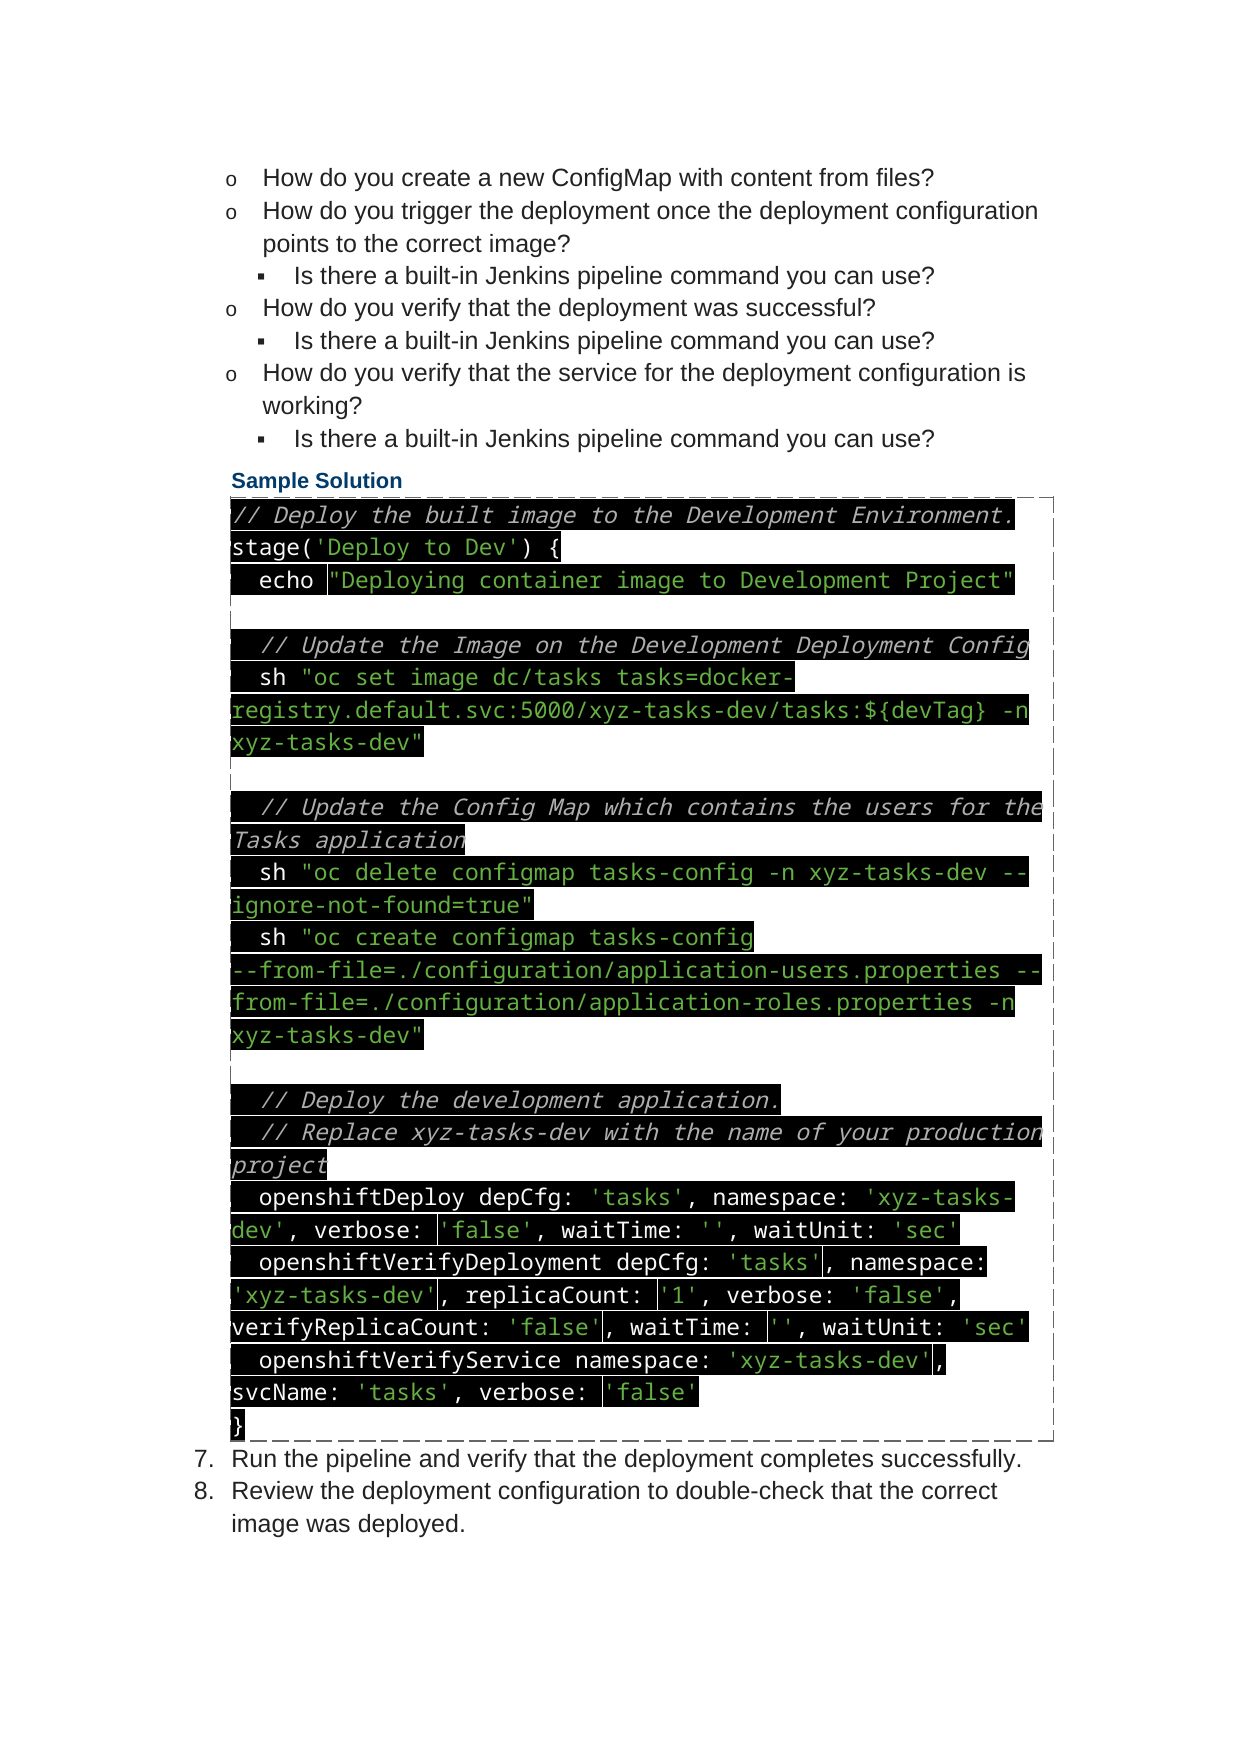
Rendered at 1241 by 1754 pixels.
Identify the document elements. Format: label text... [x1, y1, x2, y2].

text openshiftVerifyDeployment depCfg: 'tasks', namespace: 'xyz-tasks-dev', replicaCount: '1', verbose: 'false', verifyReplicaCount: 'false', waitTime: '', waitUnit: 'sec' [230, 1244, 1054, 1341]
text openshiftVerifyService namespace: 'xyz-tasks-dev', svcName: 'tasks', verbose: 'false' [230, 1341, 1054, 1406]
list How do you verify that the deployment was successful? [225, 292, 1053, 324]
text openshiftDeploy depCfg: 'tasks', namespace: 'xyz-tasks-dev', verbose: 'false', waitTime: '', waitUnit: 'sec' [230, 1179, 1054, 1244]
text // Deploy the development application. [231, 1081, 1054, 1114]
text // Replace xyz-tasks-dev with the name of your production project [230, 1114, 1054, 1179]
text // Deploy the built image to the Development Environment. [231, 496, 1054, 529]
text echo "Deploying container image to Development Project" [231, 561, 1054, 594]
text // Update the Image on the Development Deployment Config [231, 626, 1054, 659]
list Is there a built-in Jenkins pipeline command you can use? [256, 422, 1053, 454]
text sh "oc create configmap tasks-config --from-file=./configuration/application-users.properties --from-file=./configuration/application-roles.properties -n xyz-tasks-dev" [230, 919, 1054, 1049]
list How do you trigger the deployment once the deployment configuration points to the correct image? [225, 194, 1053, 259]
text stage('Deploy to Dev') { [231, 529, 1054, 561]
list How do you verify that the service for the deployment configuration is working? [225, 357, 1053, 422]
text // Update the Config Map which contains the users for the Tasks application [230, 789, 1054, 854]
list Run the pipeline and verify that the deployment completes successfully. [194, 1442, 1053, 1474]
text sh "oc delete configmap tasks-config -n xyz-tasks-dev --ignore-not-found=true" [230, 854, 1054, 919]
list Is there a built-in Jenkins pipeline command you can use? [256, 259, 1053, 292]
list Is there a built-in Jenkins pipeline command you can use? [256, 324, 1053, 357]
list How do you create a new ConfigMap with content from files? [225, 162, 1053, 194]
text Sample Solution [231, 464, 1053, 496]
text sh "oc set image dc/tasks tasks=docker-registry.default.svc:5000/xyz-tasks-dev/tasks:${devTag} -n xyz-tasks-dev" [230, 659, 1054, 756]
list Review the deployment configuration to double-check that the correct image was deployed. [194, 1474, 1053, 1539]
text } [231, 1406, 1054, 1442]
